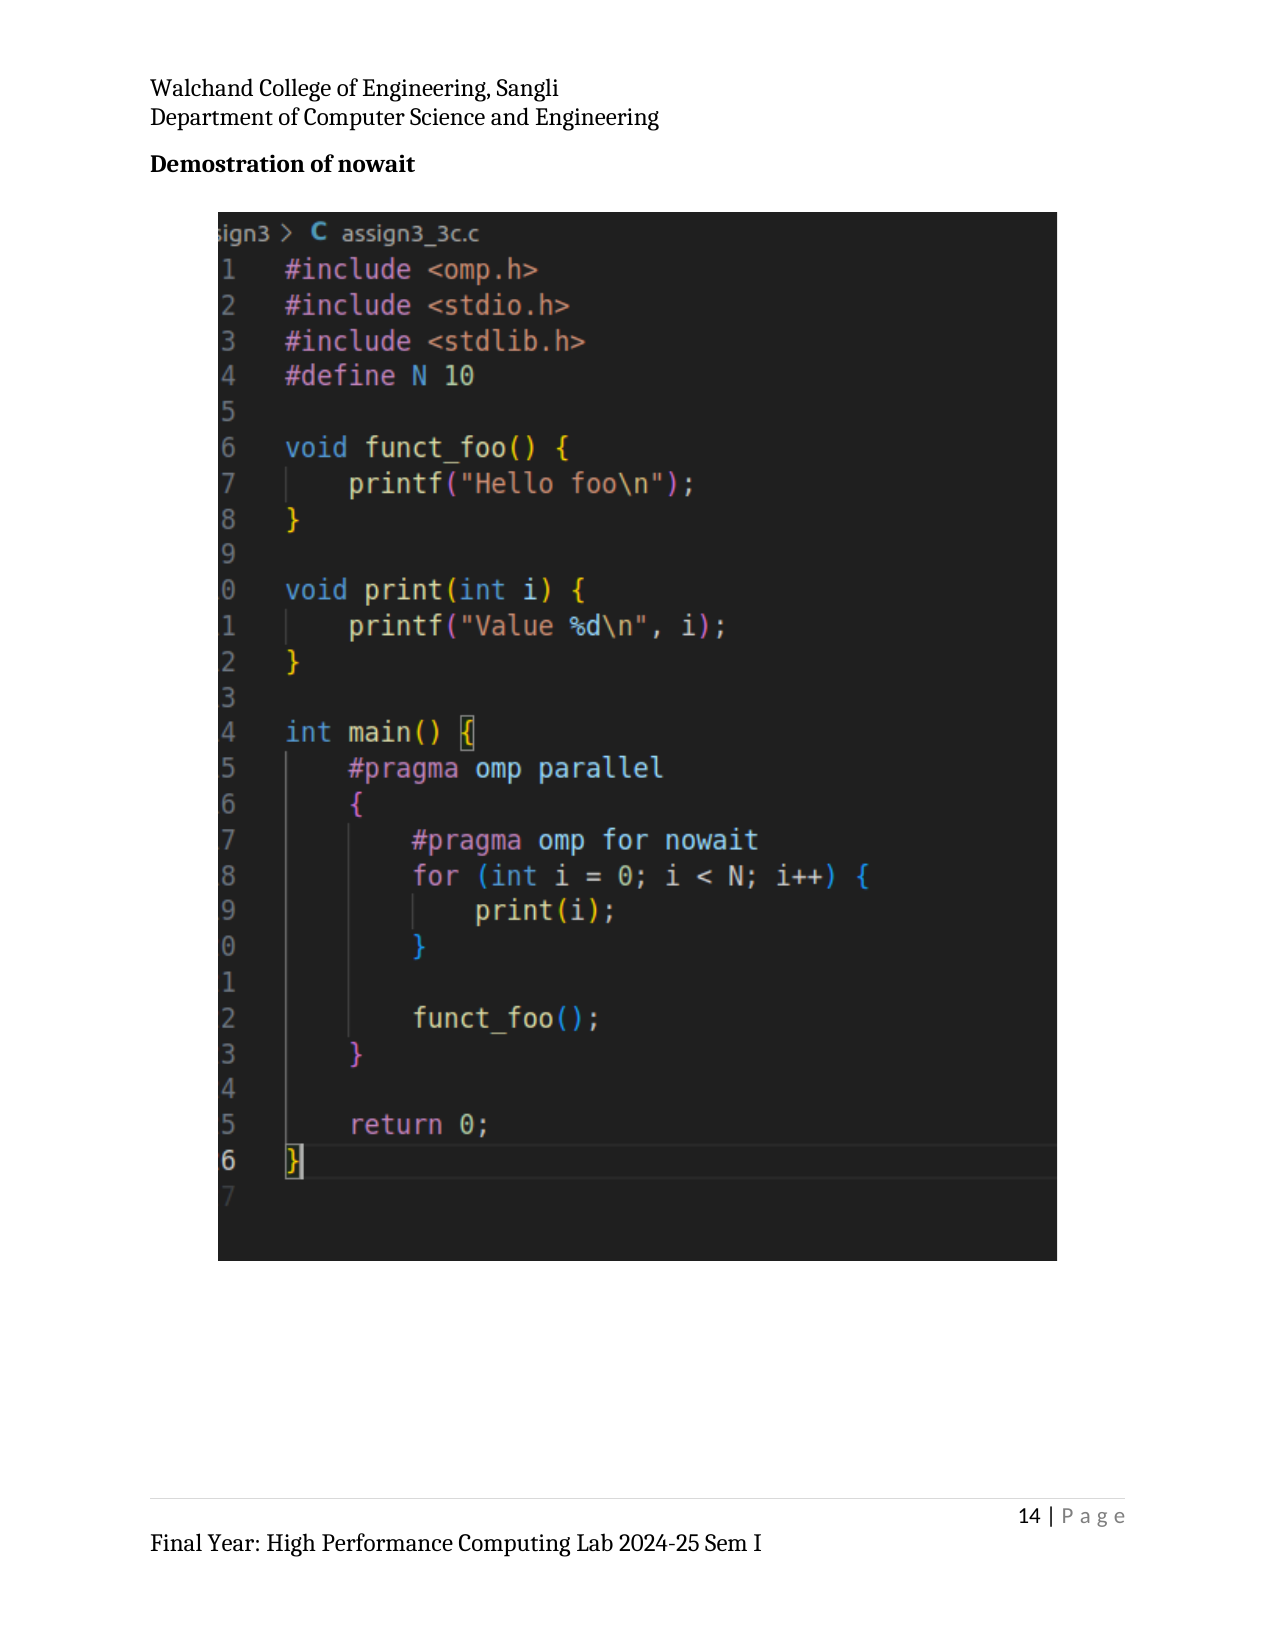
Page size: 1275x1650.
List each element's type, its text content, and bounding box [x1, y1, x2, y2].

picture [218, 212, 1058, 1261]
text Demostration of nowait [150, 150, 1125, 179]
